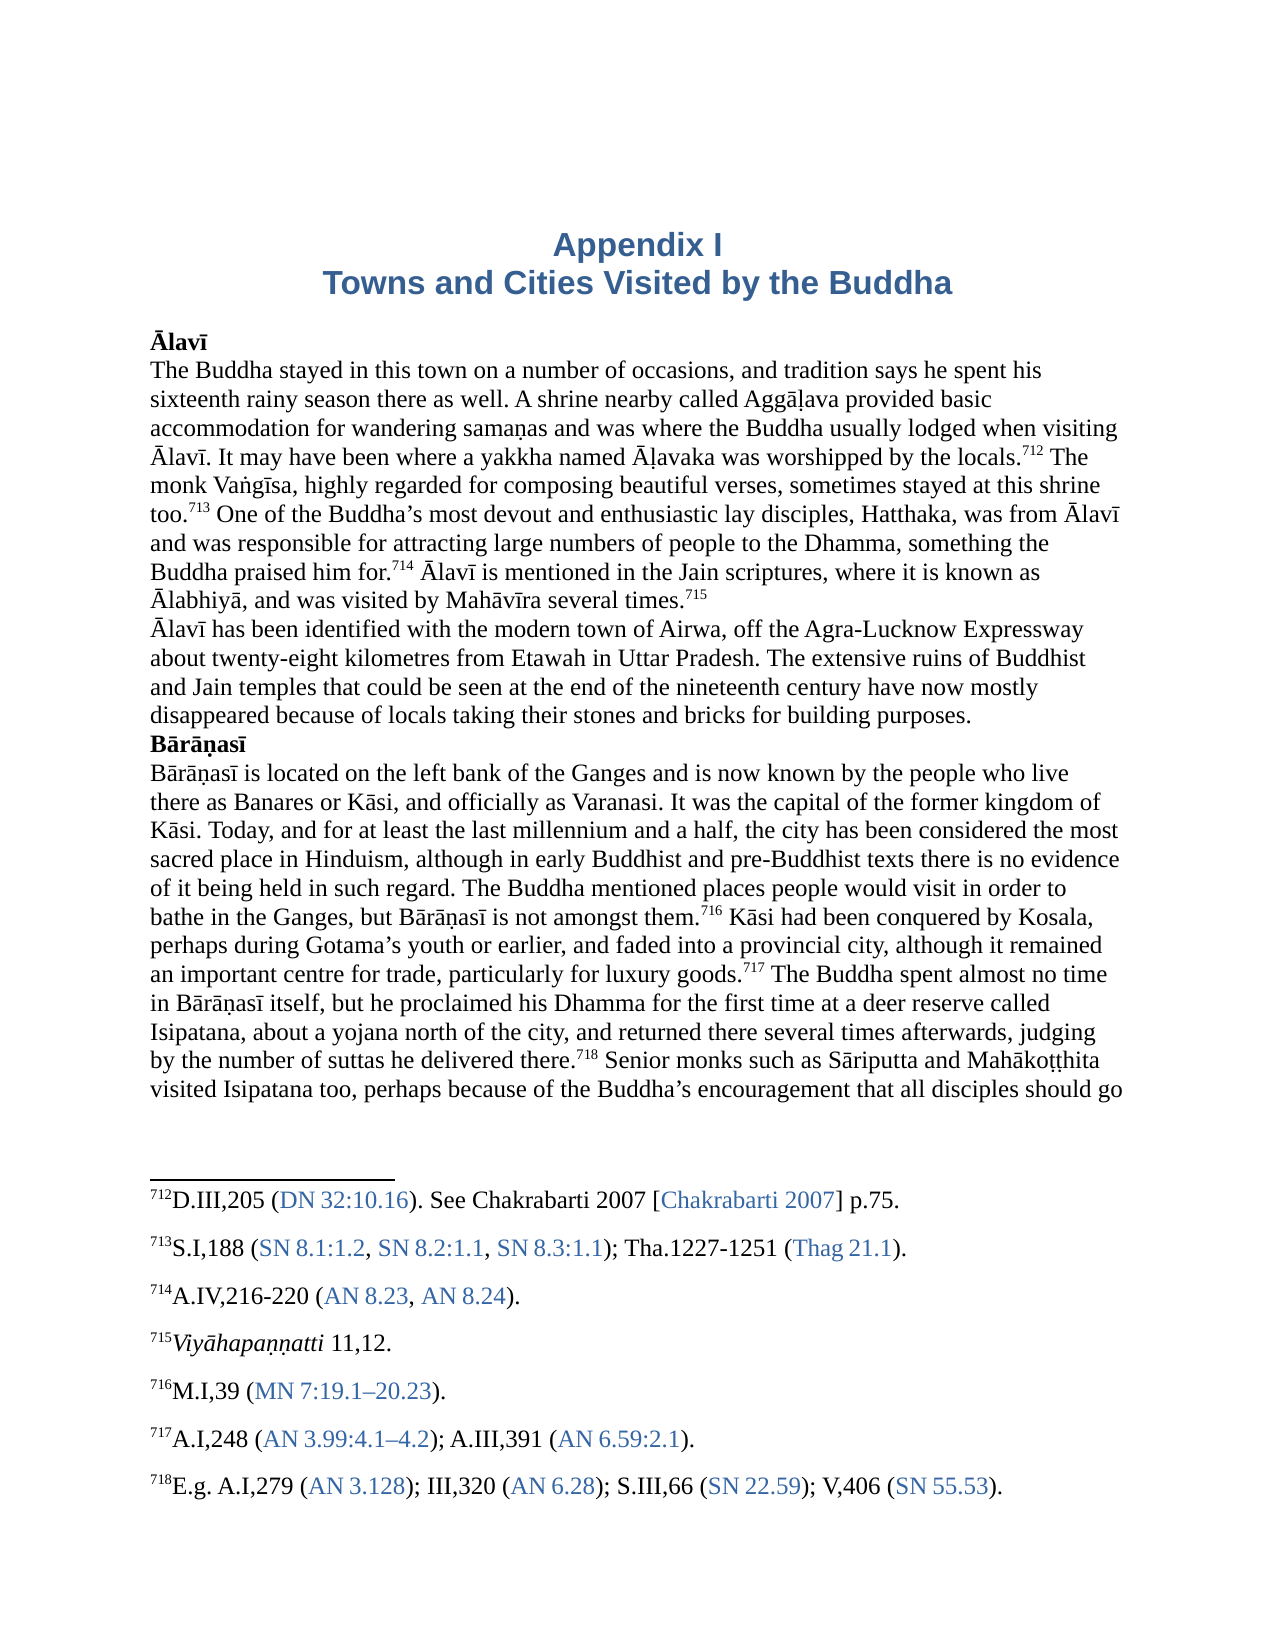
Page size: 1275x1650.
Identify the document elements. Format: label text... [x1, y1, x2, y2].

text The Buddha stayed in this town on a number of occasions, and tradition says he spent his sixteenth rainy season there as well. A shrine nearby called Aggāḷava provided basic accommodation for wandering samaṇas and was where the Buddha usually lodged when visiting Ālavī. It may have been where a yakkha named Āḷavaka was worshipped by the locals. The monk Vaṅgīsa, highly regarded for composing beautiful verses, sometimes stayed at this shrine too. One of the Buddha’s most devout and enthusiastic lay disciples, Hatthaka, was from Ālavī and was responsible for attracting large numbers of people to the Dhamma, something the Buddha praised him for. Ālavī is mentioned in the Jain scriptures, where it is known as Ālabhiyā, and was visited by Mahāvīra several times. [150, 356, 1125, 614]
text Ālavī [150, 327, 1125, 356]
text Bārāṇasī [150, 729, 1125, 758]
text Bārāṇasī is located on the left bank of the Ganges and is now known by the people who live there as Banares or Kāsi, and officially as Varanasi. It was the capital of the former kingdom of Kāsi. Today, and for at least the last millennium and a half, the city has been considered the most sacred place in Hinduism, although in early Buddhist and pre-Buddhist texts there is no evidence of it being held in such regard. The Buddha mentioned places people would visit in order to bathe in the Ganges, but Bārāṇasī is not amongst them. Kāsi had been conquered by Kosala, perhaps during Gotama’s youth or earlier, and faded into a provincial city, although it remained an important centre for trade, particularly for luxury goods. The Buddha spent almost no time in Bārāṇasī itself, but he proclaimed his Dhamma for the first time at a deer reserve called Isipatana, about a yojana north of the city, and returned there several times afterwards, judging by the number of suttas he delivered there. Senior monks such as Sāriputta and Mahākoṭṭhita visited Isipatana too, perhaps because of the Buddha’s encouragement that all disciples should go at least once in their lives to the places where the pivotal events in his life took place, one of which was Isipatana. [150, 758, 1125, 1103]
subtitle Appendix I Towns and Cities Visited by the Buddha [150, 225, 1125, 302]
text Ālavī has been identified with the modern town of Airwa, off the Agra-Lucknow Expressway about twenty-eight kilometres from Etawah in Uttar Pradesh. The extensive ruins of Buddhist and Jain temples that could be seen at the end of the nineteenth century have now mostly disappeared because of locals taking their stones and bricks for building purposes. [150, 614, 1125, 729]
